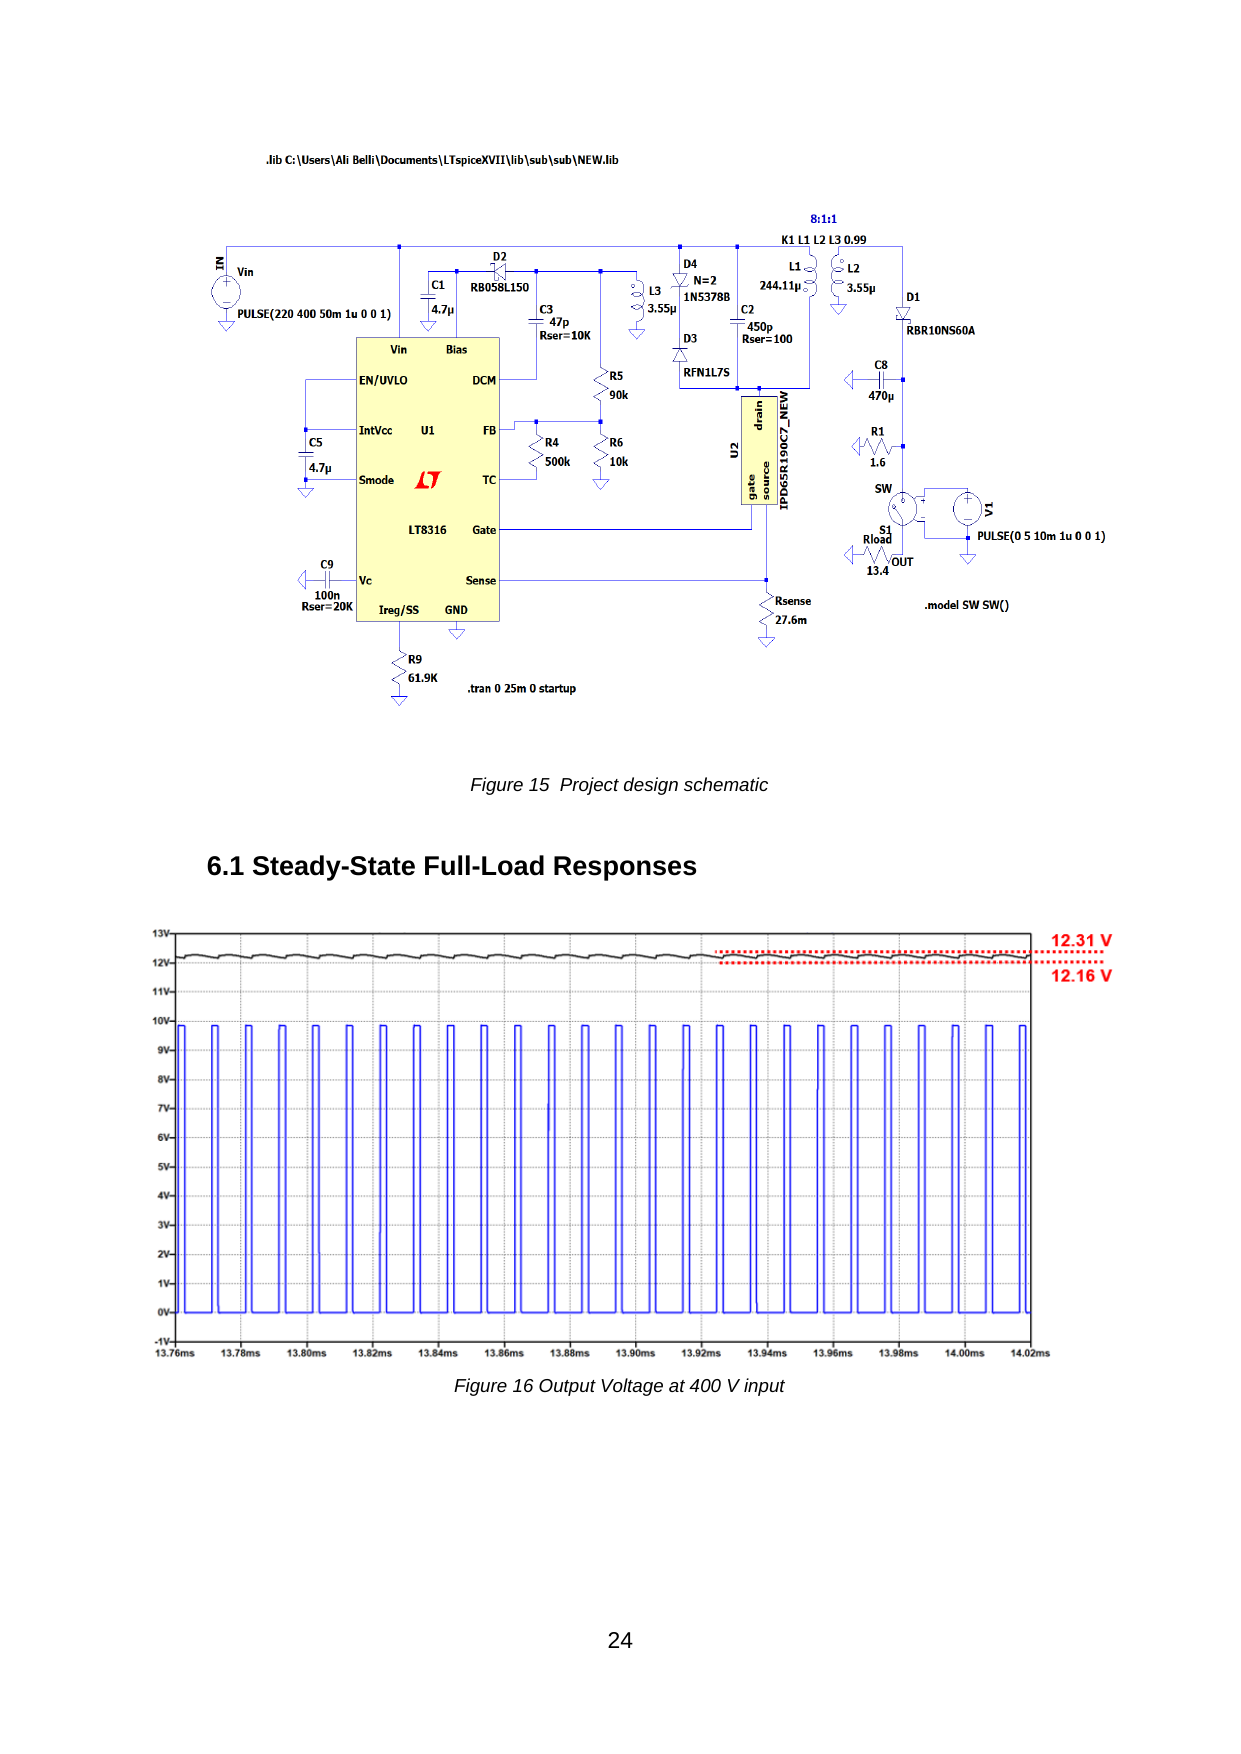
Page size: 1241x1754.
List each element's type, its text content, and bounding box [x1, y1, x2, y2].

text Figure 15 Project design schematic [148, 773, 1093, 795]
text Figure 16 Output Voltage at 400 V input [148, 1375, 1093, 1396]
picture [147, 147, 1127, 710]
picture [147, 916, 1117, 1371]
subtitle 6.1 Steady-State Full-Load Responses [148, 850, 1093, 882]
